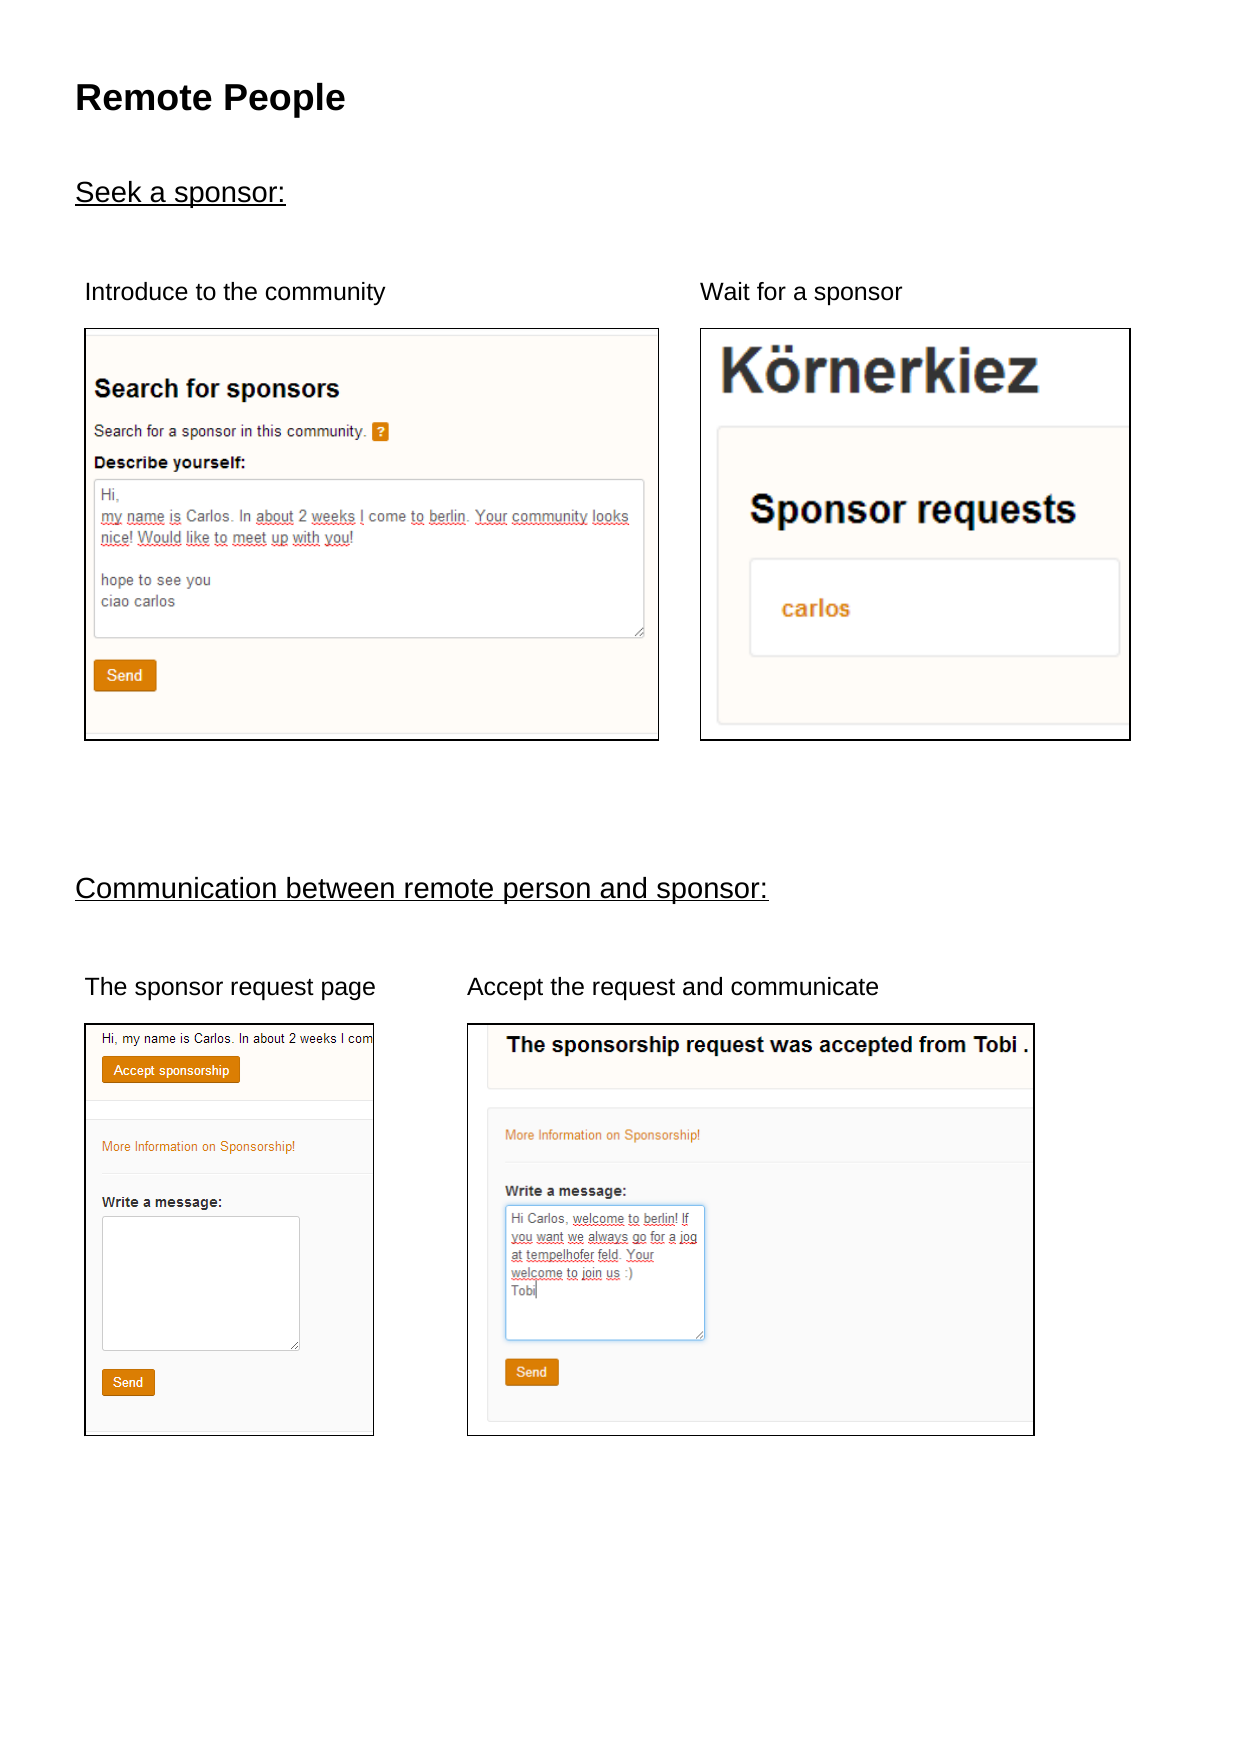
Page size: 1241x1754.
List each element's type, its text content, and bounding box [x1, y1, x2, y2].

text Seek a sponsor: [75, 175, 1165, 237]
picture [86, 329, 658, 739]
picture [701, 329, 1129, 739]
text Remote People [75, 75, 1165, 146]
table_cell [74, 1012, 456, 1447]
table_header The sponsor request page [74, 961, 456, 1012]
picture [86, 1025, 373, 1435]
table_cell [456, 1012, 1053, 1447]
picture [468, 1025, 1033, 1435]
table_cell [689, 317, 1186, 752]
table_header Wait for a sponsor [689, 266, 1186, 317]
table_header Accept the request and communicate [456, 961, 1053, 1012]
text Communication between remote person and sponsor: [75, 871, 1165, 936]
table_cell [74, 317, 689, 752]
table_header Introduce to the community [74, 266, 689, 317]
